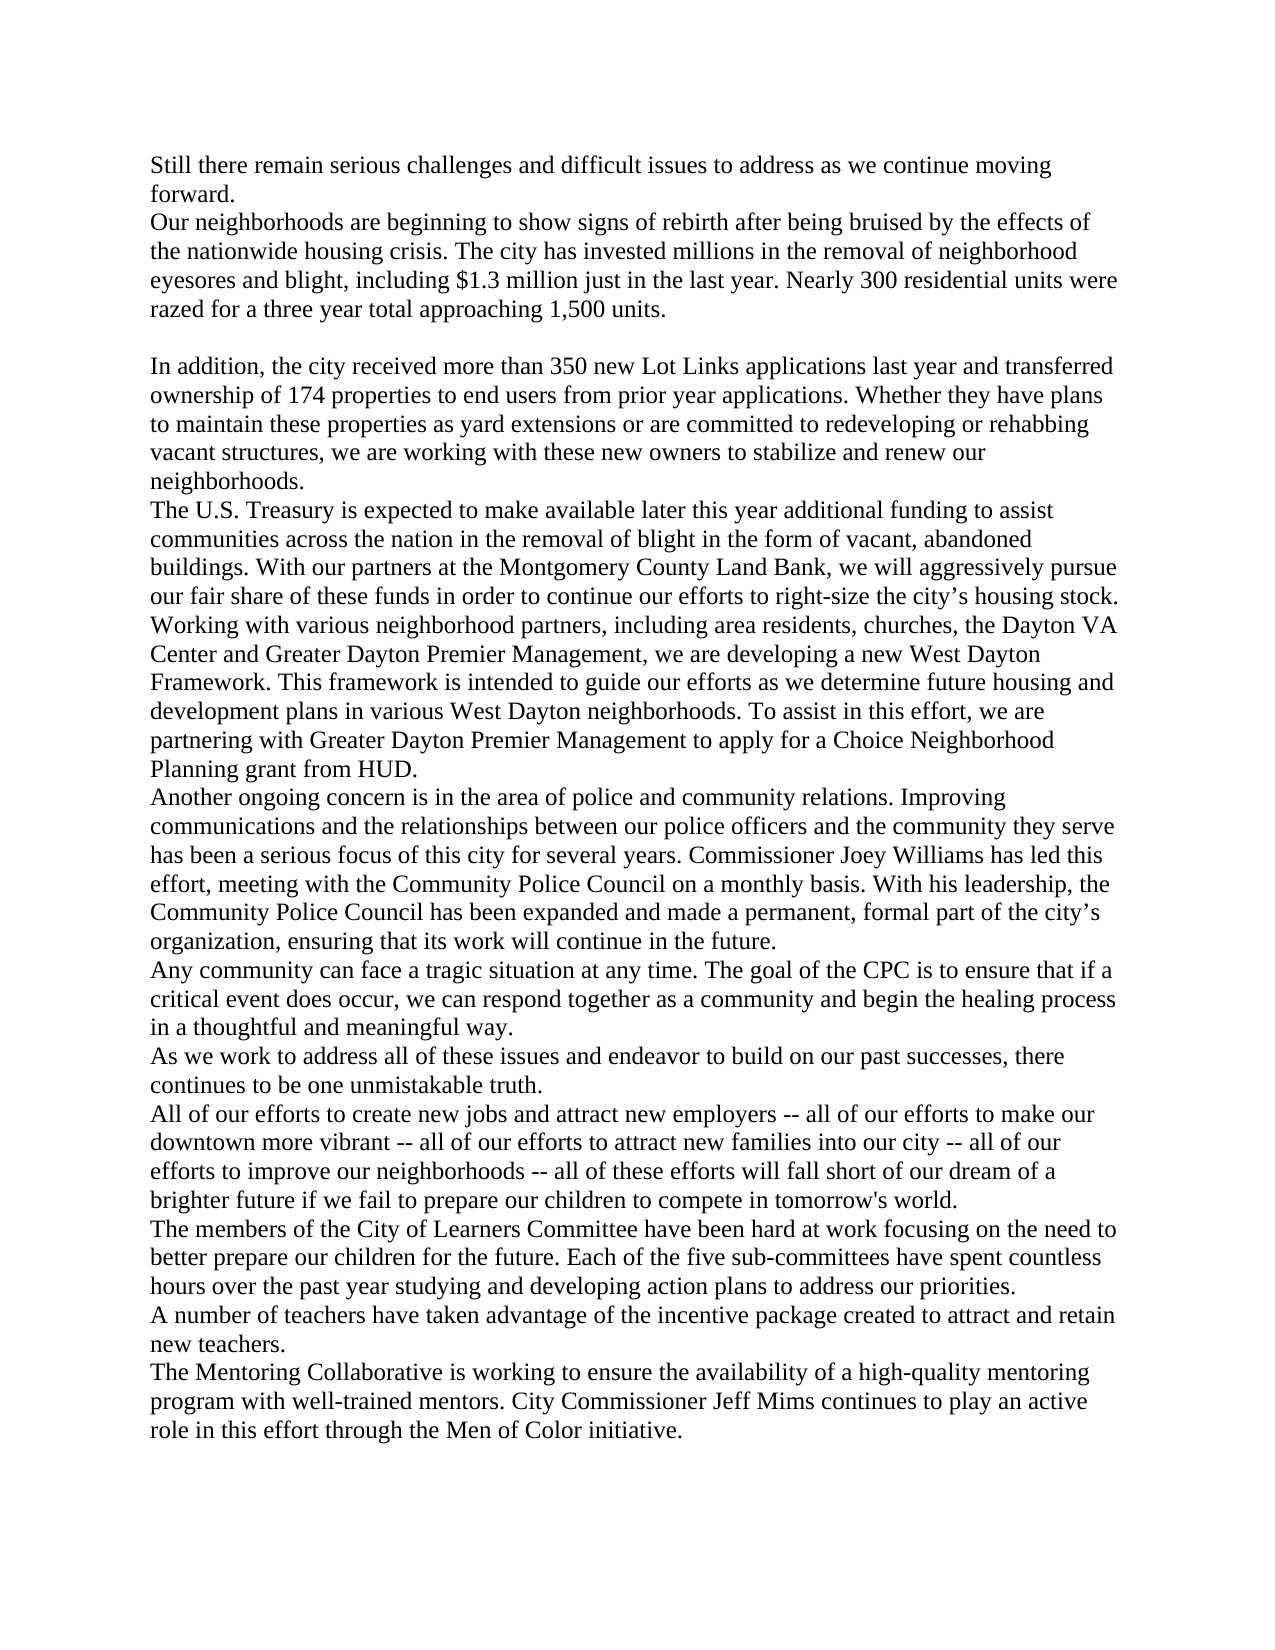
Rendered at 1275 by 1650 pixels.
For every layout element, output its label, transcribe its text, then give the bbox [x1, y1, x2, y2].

text program with well-trained mentors. City Commissioner Jeff Mims continues to play an active [150, 1386, 1125, 1415]
text new teachers. [150, 1329, 1125, 1357]
text the nationwide housing crisis. The city has invested millions in the removal of neighborhood [150, 236, 1125, 265]
text Framework. This framework is intended to guide our efforts as we determine future housing and [150, 667, 1125, 696]
text All of our efforts to create new jobs and attract new employers -- all of our efforts to make our [150, 1099, 1125, 1127]
text razed for a three year total approaching 1,500 units. [150, 294, 1125, 322]
text Still there remain serious challenges and difficult issues to address as we continue moving [150, 150, 1125, 179]
text continues to be one unmistakable truth. [150, 1070, 1125, 1099]
text downtown more vibrant -- all of our efforts to attract new families into our city -- all of our [150, 1127, 1125, 1156]
text brighter future if we fail to prepare our children to compete in tomorrow's world. [150, 1185, 1125, 1214]
text efforts to improve our neighborhoods -- all of these efforts will fall short of our dream of a [150, 1156, 1125, 1185]
text hours over the past year studying and developing action plans to address our priorities. [150, 1271, 1125, 1300]
text in a thoughtful and meaningful way. [150, 1012, 1125, 1041]
text As we work to address all of these issues and endeavor to build on our past successes, there [150, 1041, 1125, 1070]
text forward. [150, 179, 1125, 207]
text eyesores and blight, including $1.3 million just in the last year. Nearly 300 residential units were [150, 265, 1125, 294]
text to maintain these properties as yard extensions or are committed to redeveloping or rehabbing [150, 409, 1125, 437]
text better prepare our children for the future. Each of the five sub-committees have spent countless [150, 1242, 1125, 1271]
text Center and Greater Dayton Premier Management, we are developing a new West Dayton [150, 639, 1125, 667]
text Our neighborhoods are beginning to show signs of rebirth after being bruised by the effects of [150, 207, 1125, 236]
text The members of the City of Learners Committee have been hard at work focusing on the need to [150, 1214, 1125, 1242]
text role in this effort through the Men of Color initiative. [150, 1415, 1125, 1444]
text In addition, the city received more than 350 new Lot Links applications last year and transferred [150, 351, 1125, 380]
text critical event does occur, we can respond together as a community and begin the healing process [150, 984, 1125, 1012]
text neighborhoods. [150, 466, 1125, 495]
text effort, meeting with the Community Police Council on a monthly basis. With his leadership, the [150, 869, 1125, 897]
text ownership of 174 properties to end users from prior year applications. Whether they have plans [150, 380, 1125, 409]
text Another ongoing concern is in the area of police and community relations. Improving [150, 782, 1125, 811]
text Community Police Council has been expanded and made a permanent, formal part of the city’s [150, 897, 1125, 926]
text The U.S. Treasury is expected to make available later this year additional funding to assist [150, 495, 1125, 524]
text A number of teachers have taken advantage of the incentive package created to attract and retain [150, 1300, 1125, 1329]
text development plans in various West Dayton neighborhoods. To assist in this effort, we are [150, 696, 1125, 725]
text Working with various neighborhood partners, including area residents, churches, the Dayton VA [150, 610, 1125, 639]
text our fair share of these funds in order to continue our efforts to right-size the city’s housing stock. [150, 581, 1125, 610]
text communities across the nation in the removal of blight in the form of vacant, abandoned [150, 524, 1125, 552]
text The Mentoring Collaborative is working to ensure the availability of a high-quality mentoring [150, 1357, 1125, 1386]
text has been a serious focus of this city for several years. Commissioner Joey Williams has led this [150, 840, 1125, 869]
text communications and the relationships between our police officers and the community they serve [150, 811, 1125, 840]
text partnering with Greater Dayton Premier Management to apply for a Choice Neighborhood [150, 725, 1125, 754]
text Planning grant from HUD. [150, 754, 1125, 782]
text organization, ensuring that its work will continue in the future. [150, 926, 1125, 955]
text vacant structures, we are working with these new owners to stabilize and renew our [150, 437, 1125, 466]
text Any community can face a tragic situation at any time. The goal of the CPC is to ensure that if a [150, 955, 1125, 984]
text buildings. With our partners at the Montgomery County Land Bank, we will aggressively pursue [150, 552, 1125, 581]
